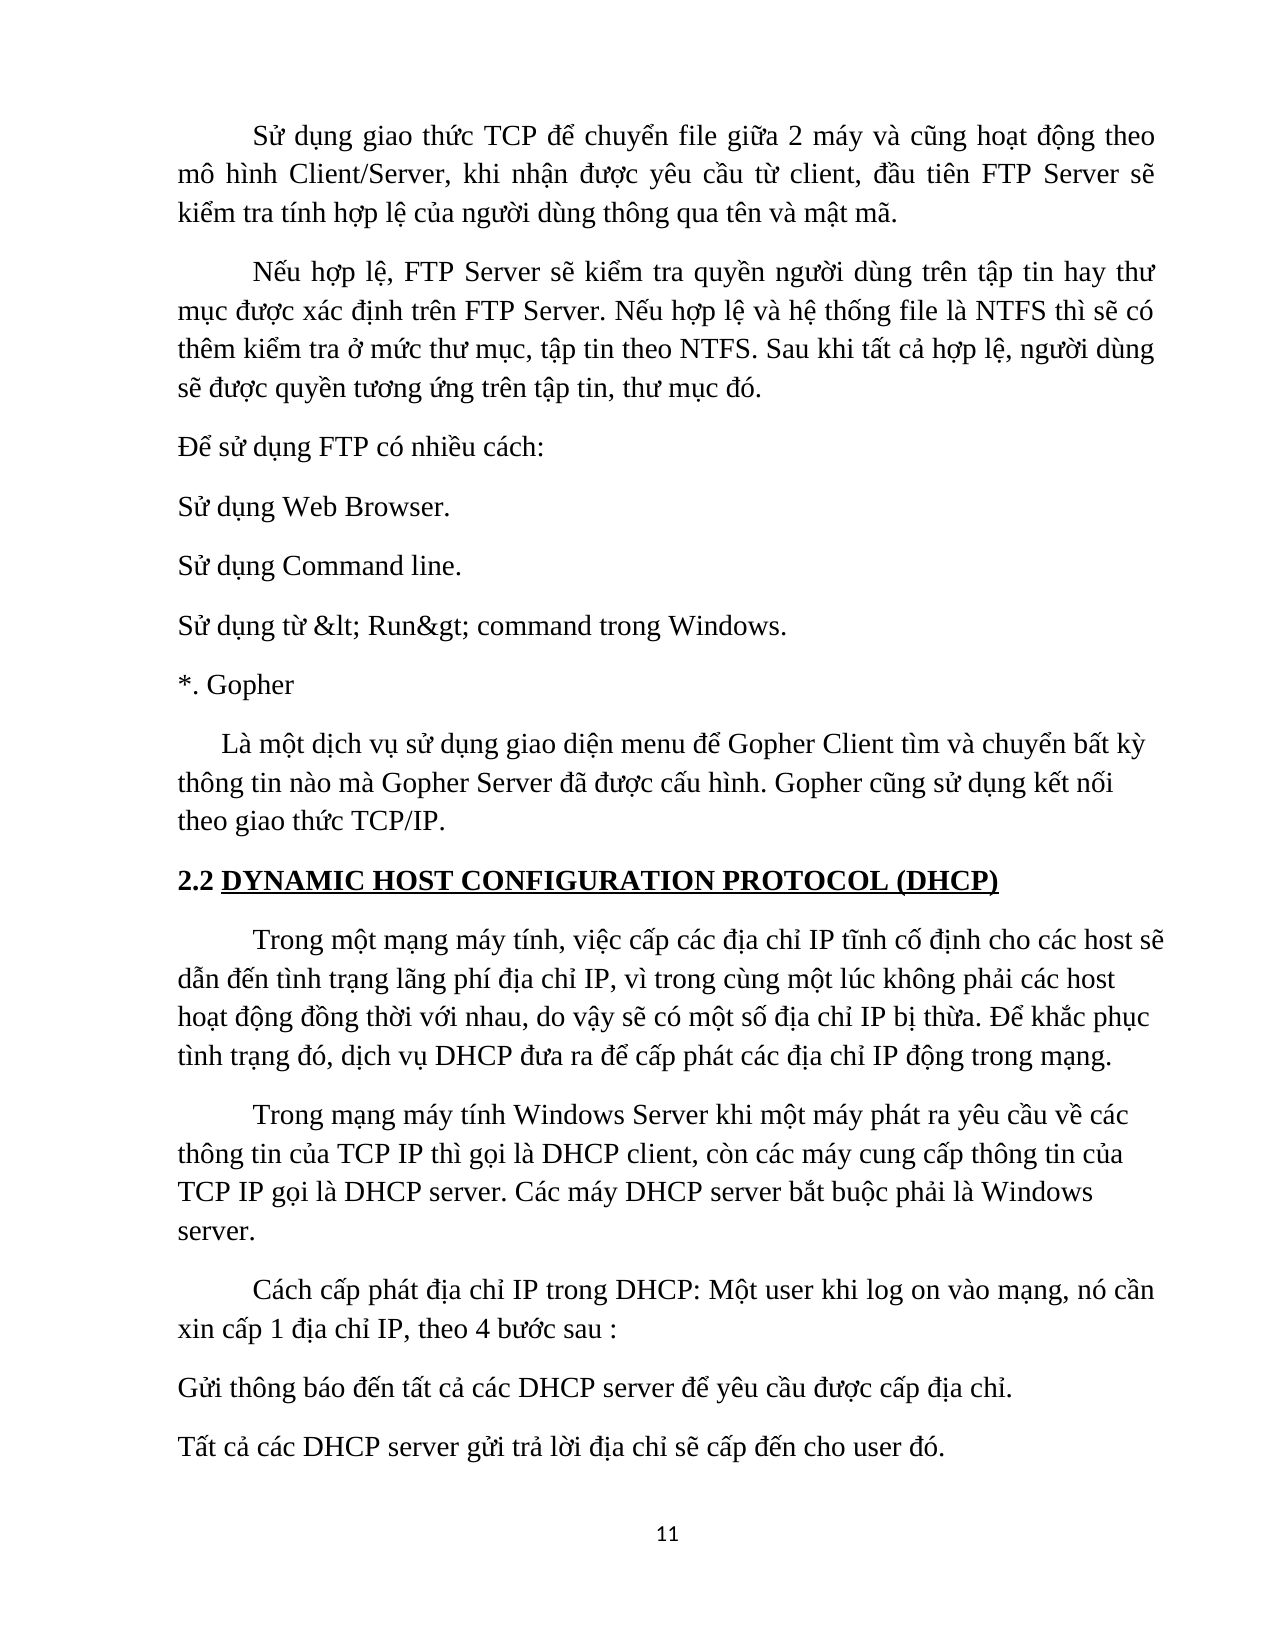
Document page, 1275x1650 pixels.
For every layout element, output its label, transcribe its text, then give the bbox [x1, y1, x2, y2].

text Để sử dụng FTP có nhiều cách: [177, 429, 1157, 463]
text Cách cấp phát địa chỉ IP trong DHCP: Một user khi log on vào mạng, nó cần xin cấp 1 địa chỉ IP, theo 4 bước sau : [177, 1272, 1157, 1344]
text Gửi thông báo đến tất cả các DHCP server để yêu cầu được cấp địa chỉ. [177, 1370, 1157, 1404]
text Trong mạng máy tính Windows Server khi một máy phát ra yêu cầu về các thông tin của TCP IP thì gọi là DHCP client, còn các máy cung cấp thông tin của TCP IP gọi là DHCP server. Các máy DHCP server bắt buộc phải là Windows server. [177, 1097, 1157, 1246]
text 2.2 DYNAMIC HOST CONFIGURATION PROTOCOL (DHCP) [177, 863, 1241, 896]
text Sử dụng Web Browser. [177, 489, 1157, 522]
text Sử dụng Command line. [177, 548, 1157, 582]
text Trong một mạng máy tính, việc cấp các địa chỉ IP tĩnh cố định cho các host sẽ dẫn đến tình trạng lãng phí địa chỉ IP, vì trong cùng một lúc không phải các host hoạt động đồng thời với nhau, do vậy sẽ có một số địa chỉ IP bị thừa. Để khắc phục tình trạng đó, dịch vụ DHCP đưa ra để cấp phát các địa chỉ IP động trong mạng. [177, 922, 1166, 1071]
text Sử dụng từ &lt; Run&gt; command trong Windows. [177, 608, 1157, 641]
text *. Gopher [177, 667, 1241, 701]
text Sử dụng giao thức TCP để chuyển file giữa 2 máy và cũng hoạt động theo mô hình Client/Server, khi nhận được yêu cầu từ client, đầu tiên FTP Server sẽ kiểm tra tính hợp lệ của người dùng thông qua tên và mật mã. [177, 118, 1157, 229]
text Là một dịch vụ sử dụng giao diện menu để Gopher Client tìm và chuyển bất kỳ thông tin nào mà Gopher Server đã được cấu hình. Gopher cũng sử dụng kết nối theo giao thức TCP/IP. [177, 726, 1152, 837]
text Tất cả các DHCP server gửi trả lời địa chỉ sẽ cấp đến cho user đó. [177, 1429, 1157, 1463]
text Nếu hợp lệ, FTP Server sẽ kiểm tra quyền người dùng trên tập tin hay thư mục được xác định trên FTP Server. Nếu hợp lệ và hệ thống file là NTFS thì sẽ có thêm kiểm tra ở mức thư mục, tập tin theo NTFS. Sau khi tất cả hợp lệ, người dùng sẽ được quyền tương ứng trên tập tin, thư mục đó. [177, 254, 1157, 404]
